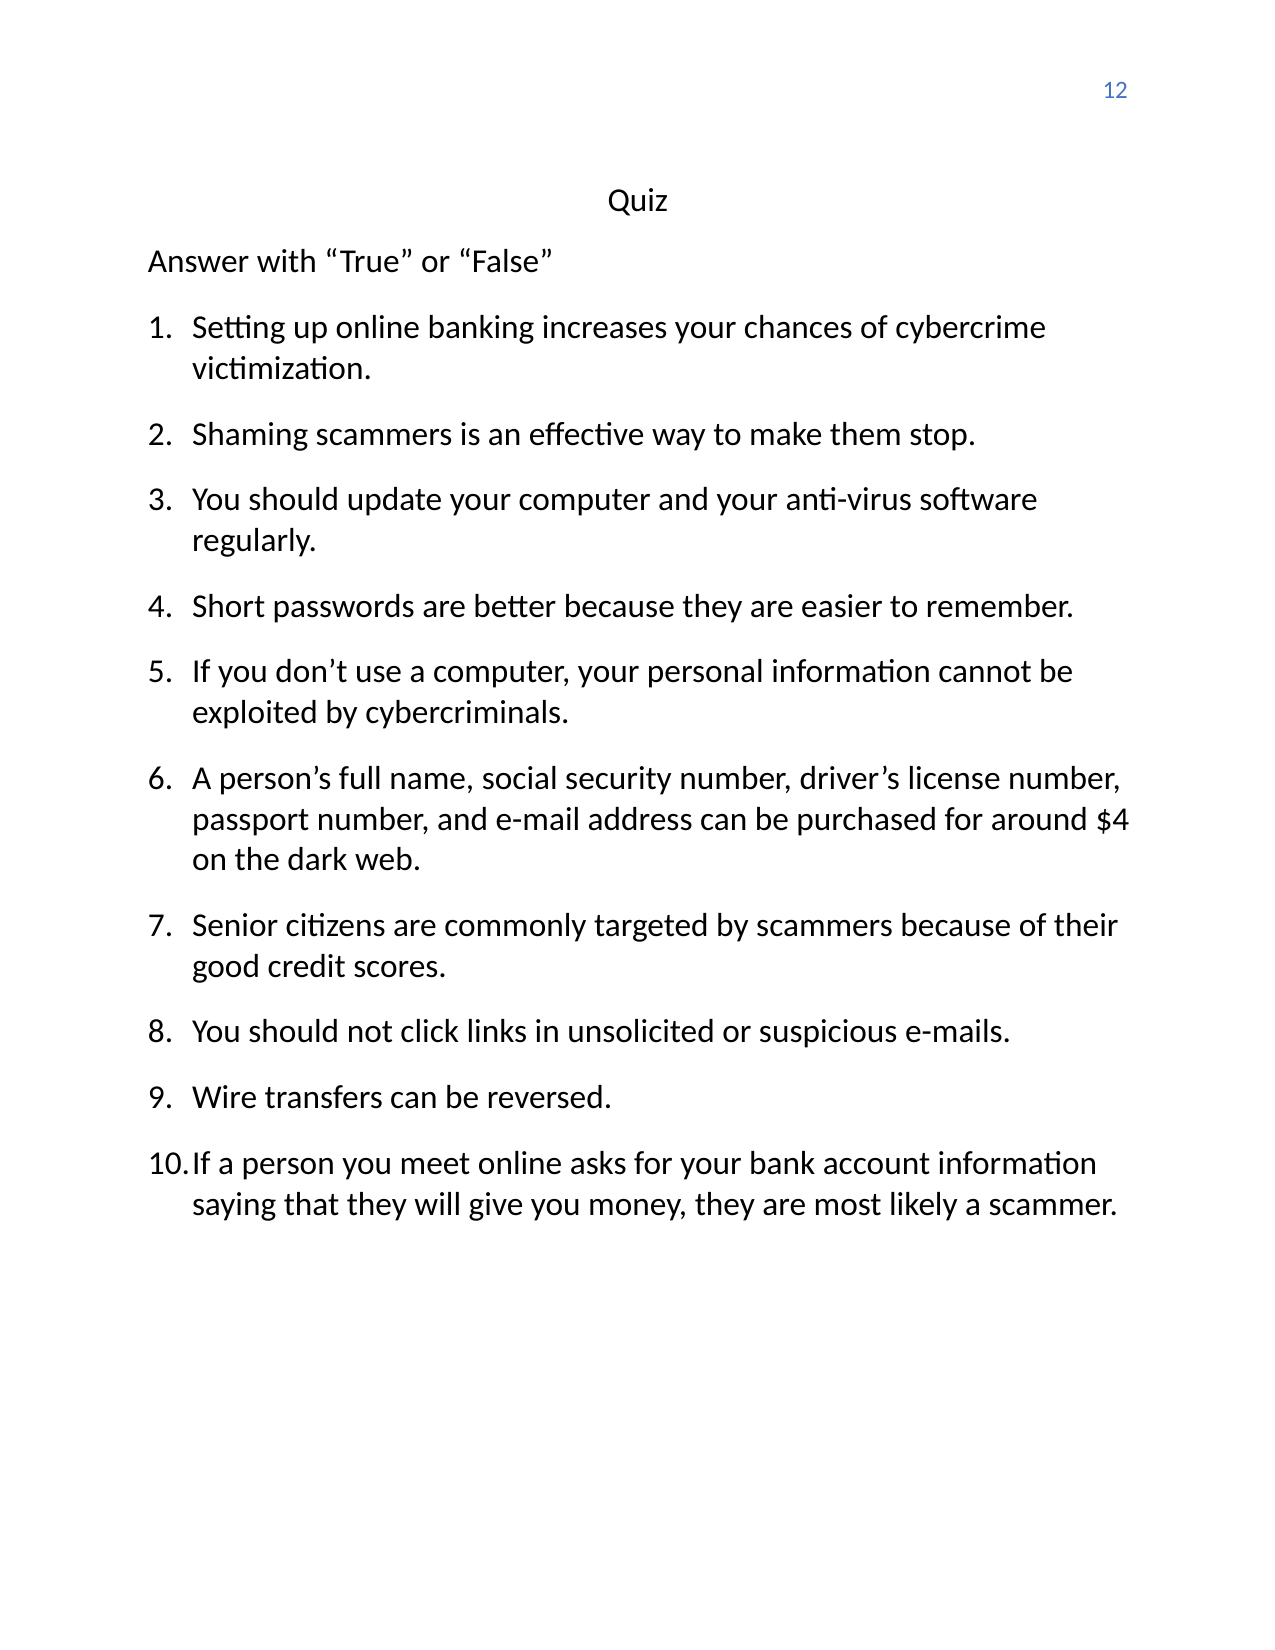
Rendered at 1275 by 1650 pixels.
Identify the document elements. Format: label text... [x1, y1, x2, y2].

list You should update your computer and your anti-virus software regularly. [148, 478, 1132, 560]
list Setting up online banking increases your chances of cybercrime victimization. [148, 306, 1132, 387]
list If you don’t use a computer, your personal information cannot be exploited by cybercriminals. [148, 650, 1132, 732]
list Wire transfers can be reversed. [148, 1076, 1132, 1117]
list Shaming scammers is an effective way to make them stop. [148, 412, 1132, 453]
list Short passwords are better because they are easier to remember. [148, 585, 1132, 625]
list Senior citizens are commonly targeted by scammers because of their good credit scores. [148, 904, 1132, 986]
text Quiz [148, 179, 1127, 220]
list If a person you meet online asks for your bank account information saying that they will give you money, they are most likely a scammer. [148, 1142, 1132, 1223]
list A person’s full name, social security number, driver’s license number, passport number, and e-mail address can be purchased for around $4 on the dark web. [148, 757, 1132, 879]
list You should not click links in unsolicited or suspicious e-mails. [148, 1011, 1132, 1051]
text Answer with “True” or “False” [148, 240, 1127, 281]
